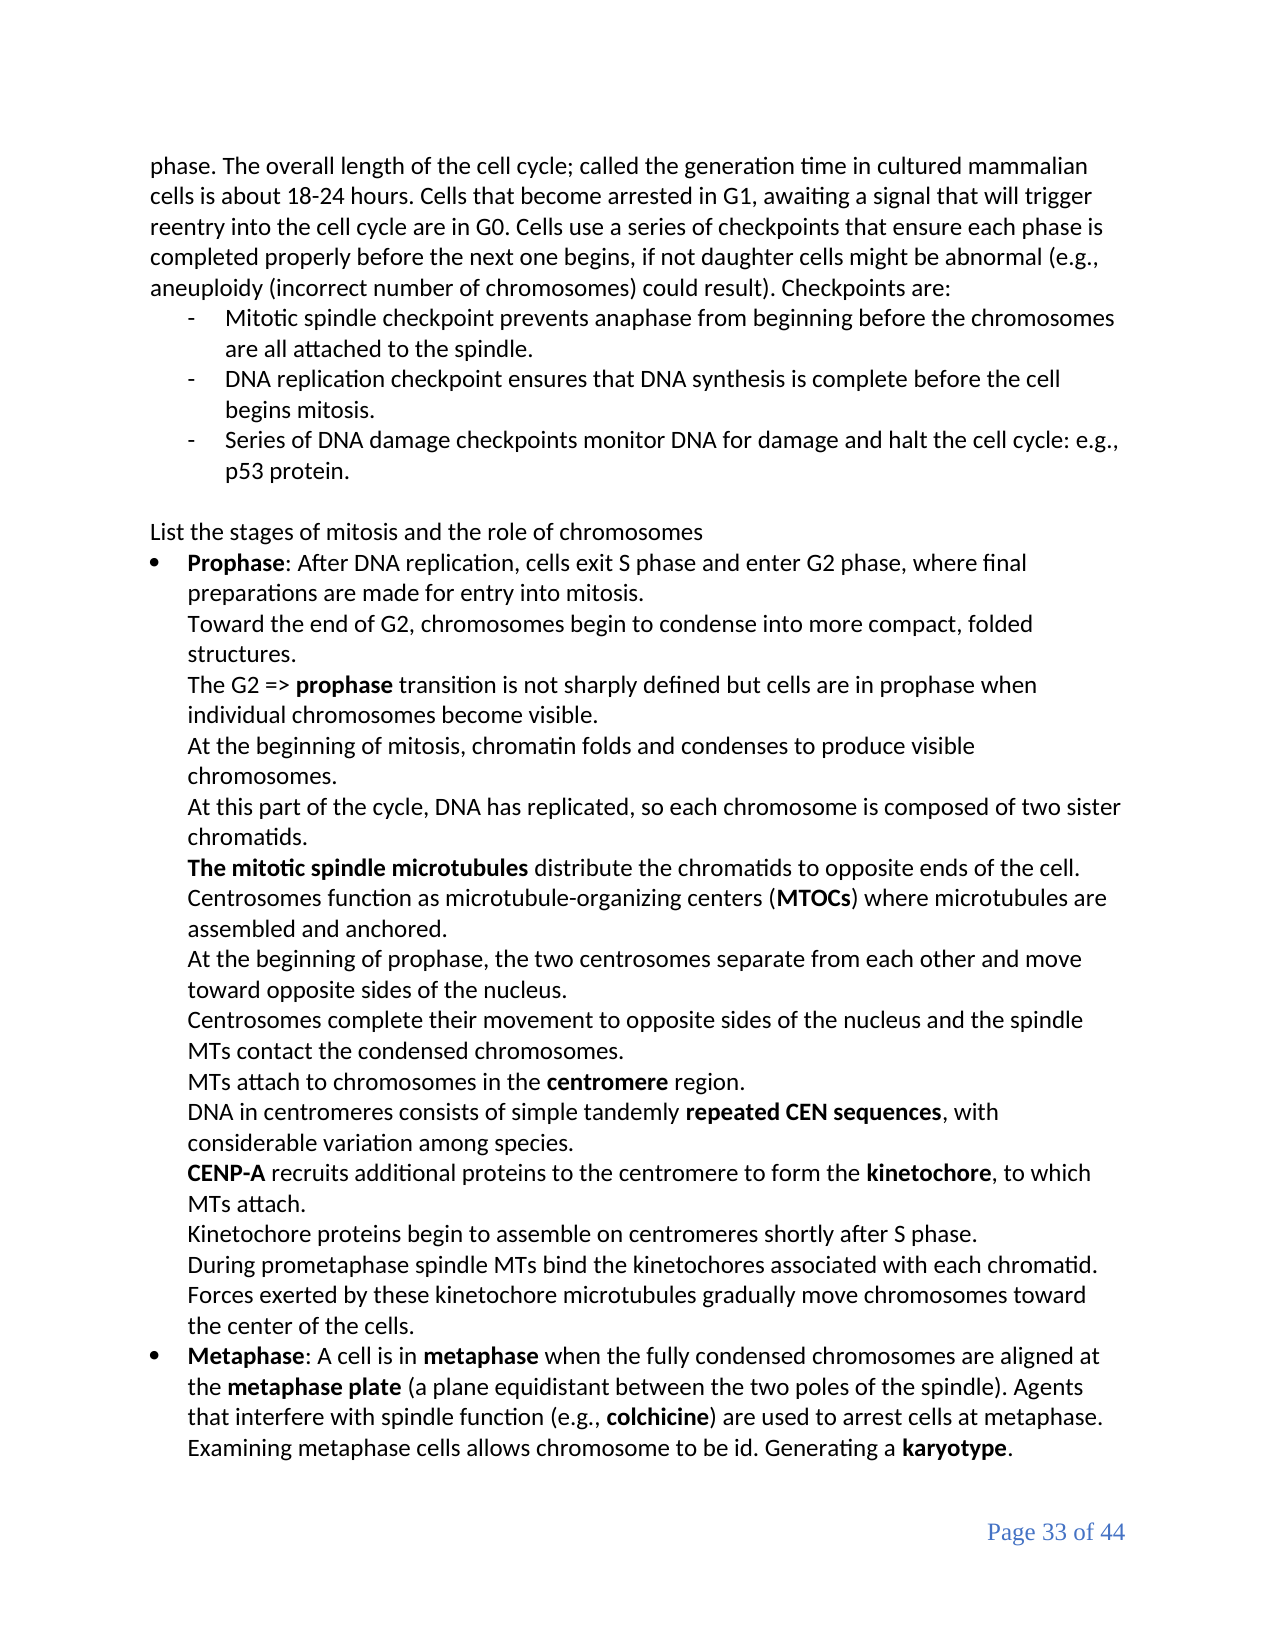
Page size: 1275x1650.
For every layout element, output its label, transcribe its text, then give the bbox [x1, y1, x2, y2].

text The mitotic spindle microtubules distribute the chromatids to opposite ends of the cell. [187, 852, 1125, 882]
text Kinetochore proteins begin to assemble on centromeres shortly after S phase. [187, 1218, 1125, 1249]
text At this part of the cycle, DNA has replicated, so each chromosome is composed of two sister chromatids. [187, 791, 1125, 852]
text Toward the end of G2, chromosomes begin to condense into more compact, folded structures. [187, 608, 1125, 669]
text Centrosomes function as microtubule-organizing centers (MTOCs) where microtubules are assembled and anchored. [187, 882, 1125, 943]
text Centrosomes complete their movement to opposite sides of the nucleus and the spindle MTs contact the condensed chromosomes. [187, 1004, 1125, 1066]
list Series of DNA damage checkpoints monitor DNA for damage and halt the cell cycle: e.g., p53 protein. [187, 425, 1125, 486]
list DNA replication checkpoint ensures that DNA synthesis is complete before the cell begins mitosis. [187, 364, 1125, 425]
text CENP-A recruits additional proteins to the centromere to form the kinetochore, to which MTs attach. [187, 1157, 1125, 1218]
text List the stages of mitosis and the role of chromosomes [150, 516, 1125, 547]
list Mitotic spindle checkpoint prevents anaphase from beginning before the chromosomes are all attached to the spindle. [187, 303, 1125, 364]
text At the beginning of prophase, the two centrosomes separate from each other and move toward opposite sides of the nucleus. [187, 943, 1125, 1004]
text DNA in centromeres consists of simple tandemly repeated CEN sequences, with considerable variation among species. [187, 1096, 1125, 1157]
text Forces exerted by these kinetochore microtubules gradually move chromosomes toward the center of the cells. [187, 1279, 1125, 1340]
text During prometaphase spindle MTs bind the kinetochores associated with each chromatid. [187, 1249, 1125, 1279]
text At the beginning of mitosis, chromatin folds and condenses to produce visible chromosomes. [187, 730, 1125, 791]
text MTs attach to chromosomes in the centromere region. [187, 1066, 1125, 1096]
list Metaphase: A cell is in metaphase when the fully condensed chromosomes are aligned at the metaphase plate (a plane equidistant between the two poles of the spindle). Agents that interfere with spindle function (e.g., colchicine) are used to arrest cells at metaphase. Examining metaphase cells allows chromosome to be id. Generating a karyotype. [150, 1340, 1125, 1462]
list Prophase: After DNA replication, cells exit S phase and enter G2 phase, where final preparations are made for entry into mitosis. [150, 547, 1125, 608]
text The G2 => prophase transition is not sharply defined but cells are in prophase when individual chromosomes become visible. [187, 669, 1125, 730]
